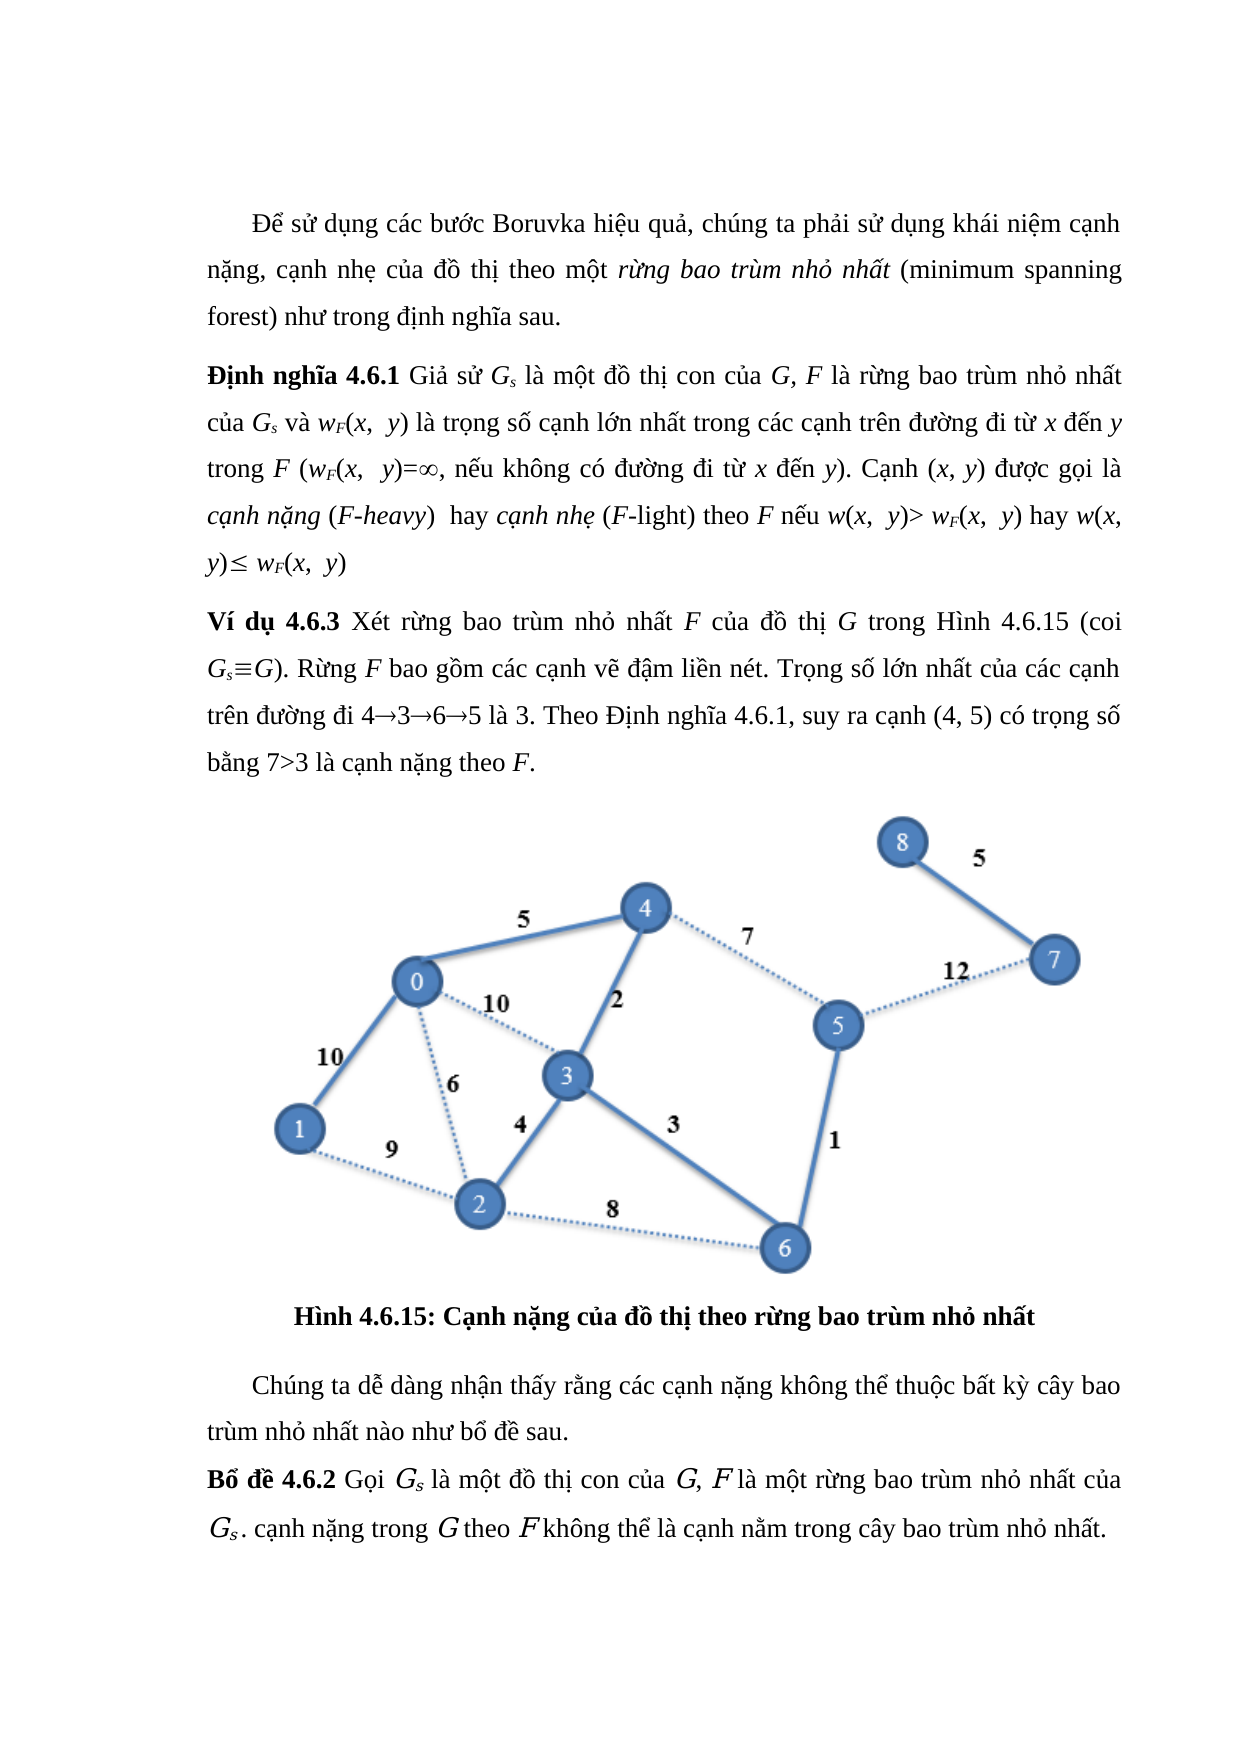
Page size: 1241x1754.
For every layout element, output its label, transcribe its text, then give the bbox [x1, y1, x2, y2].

text Bổ đề 4.6.2 Gọi Gs là một đồ thị con của G, F là một rừng bao trùm nhỏ nhất của Gs . cạnh nặng trong G theo F không thể là cạnh nằm trong cây bao trùm nhỏ nhất. [207, 1462, 1122, 1544]
text Định nghĩa 4.6.1 Giả sử Gs là một đồ thị con của G, F là rừng bao trùm nhỏ nhất của Gs và wF(x, y) là trọng số cạnh lớn nhất trong các cạnh trên đường đi từ x đến y trong F (wF(x, y)=, nếu không có đường đi từ x đến y). Cạnh (x, y) được gọi là cạnh nặng (F-heavy) hay cạnh nhẹ (F-light) theo F nếu w(x, y)> wF(x, y) hay w(x, y) wF(x, y) [207, 359, 1122, 577]
text Để sử dụng các bước Boruvka hiệu quả, chúng ta phải sử dụng khái niệm cạnh nặng, cạnh nhẹ của đồ thị theo một rừng bao trùm nhỏ nhất (minimum spanning forest) như trong định nghĩa sau. [207, 207, 1122, 331]
text Chúng ta dễ dàng nhận thấy rằng các cạnh nặng không thể thuộc bất kỳ cây bao trùm nhỏ nhất nào như bổ đề sau. [207, 1369, 1122, 1447]
